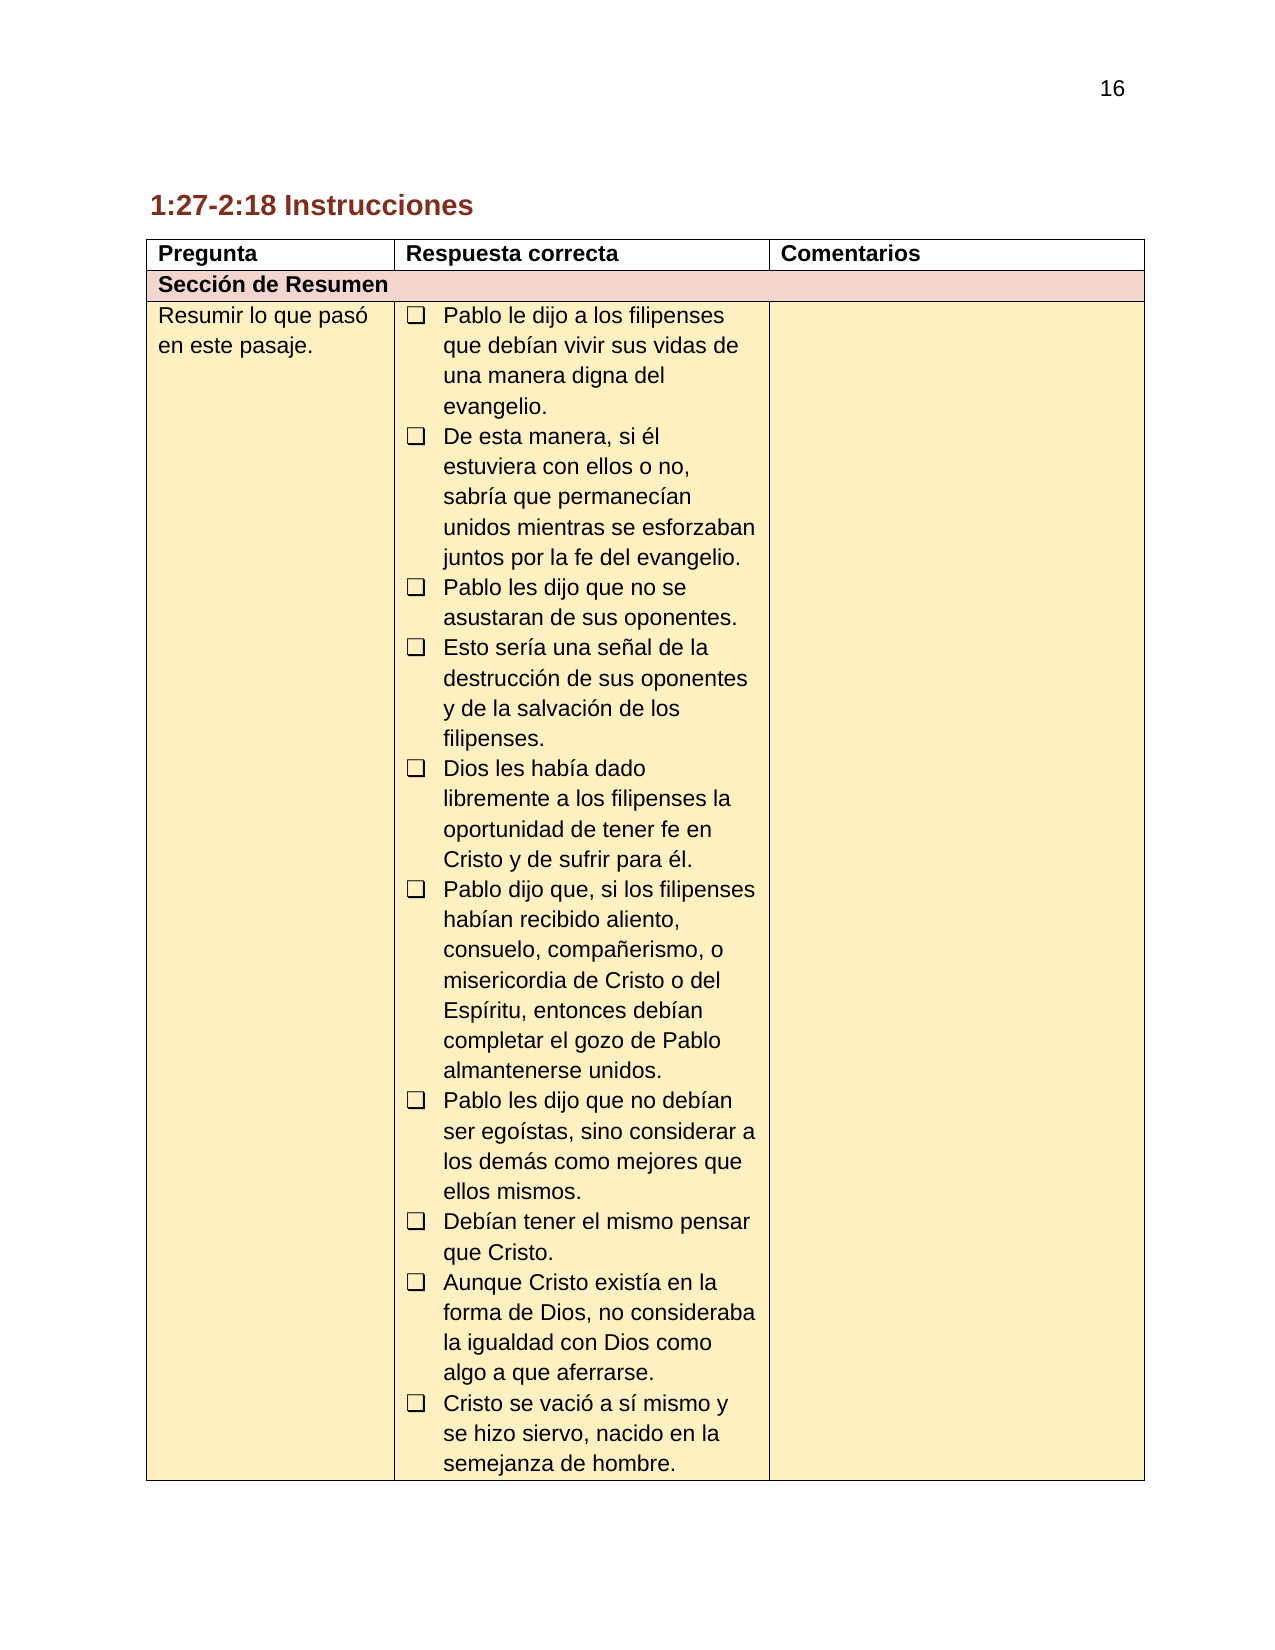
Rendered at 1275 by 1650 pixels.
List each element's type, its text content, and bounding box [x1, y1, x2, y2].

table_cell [395, 302, 769, 1480]
table_cell [770, 302, 1144, 1480]
table_header Respuesta correcta [395, 240, 769, 270]
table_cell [147, 302, 394, 1480]
table_header Comentarios [770, 240, 1144, 270]
table_header Pregunta [147, 240, 394, 270]
table_cell Sección de Resumen [147, 271, 1144, 301]
subtitle 1:27-2:18 Instrucciones [150, 187, 1125, 221]
